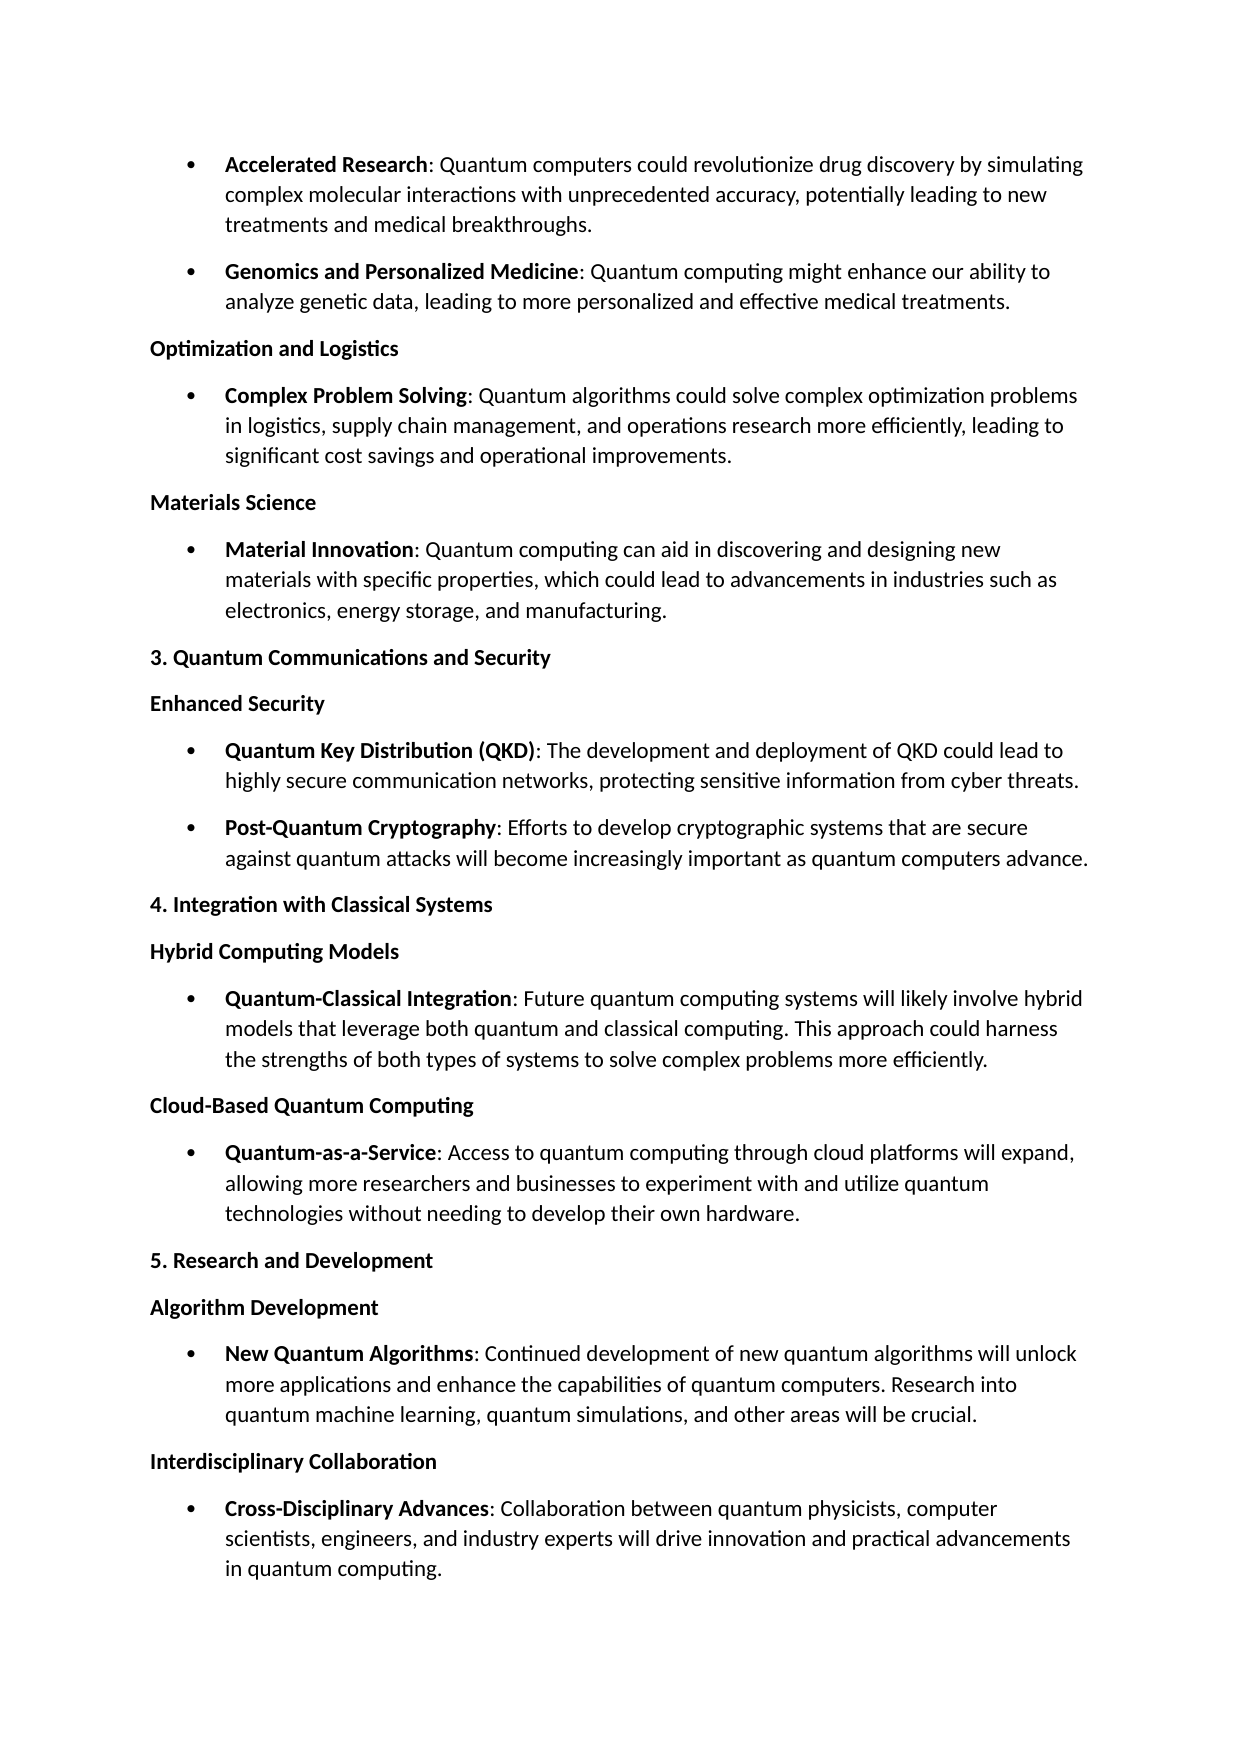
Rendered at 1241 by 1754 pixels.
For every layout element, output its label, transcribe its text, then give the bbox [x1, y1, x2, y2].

list Post-Quantum Cryptography: Efforts to develop cryptographic systems that are secure against quantum attacks will become increasingly important as quantum computers advance. [187, 813, 1090, 872]
text 4. Integration with Classical Systems [150, 891, 1090, 919]
text Materials Science [150, 488, 1090, 517]
list Complex Problem Solving: Quantum algorithms could solve complex optimization problems in logistics, supply chain management, and operations research more efficiently, leading to significant cost savings and operational improvements. [187, 381, 1090, 470]
list Quantum-Classical Integration: Future quantum computing systems will likely involve hybrid models that leverage both quantum and classical computing. This approach could harness the strengths of both types of systems to solve complex problems more efficiently. [187, 984, 1090, 1073]
list Quantum-as-a-Service: Access to quantum computing through cloud platforms will expand, allowing more researchers and businesses to experiment with and utilize quantum technologies without needing to develop their own hardware. [187, 1138, 1090, 1227]
text 3. Quantum Communications and Security [150, 643, 1090, 671]
list Cross-Disciplinary Advances: Collaboration between quantum physicists, computer scientists, engineers, and industry experts will drive innovation and practical advancements in quantum computing. [187, 1494, 1090, 1582]
list Material Innovation: Quantum computing can aid in discovering and designing new materials with specific properties, which could lead to advancements in industries such as electronics, energy storage, and manufacturing. [187, 535, 1090, 624]
text Algorithm Development [150, 1293, 1090, 1321]
text Enhanced Security [150, 689, 1090, 718]
text 5. Research and Development [150, 1246, 1090, 1274]
text Hybrid Computing Models [150, 937, 1090, 966]
list Genomics and Personalized Medicine: Quantum computing might enhance our ability to analyze genetic data, leading to more personalized and effective medical treatments. [187, 257, 1090, 316]
text Interdisciplinary Collaboration [150, 1447, 1090, 1475]
text Optimization and Logistics [150, 334, 1090, 362]
list New Quantum Algorithms: Continued development of new quantum algorithms will unlock more applications and enhance the capabilities of quantum computers. Research into quantum machine learning, quantum simulations, and other areas will be crucial. [187, 1339, 1090, 1428]
list Quantum Key Distribution (QKD): The development and deployment of QKD could lead to highly secure communication networks, protecting sensitive information from cyber threats. [187, 736, 1090, 795]
text Cloud-Based Quantum Computing [150, 1092, 1090, 1120]
list Accelerated Research: Quantum computers could revolutionize drug discovery by simulating complex molecular interactions with unprecedented accuracy, potentially leading to new treatments and medical breakthroughs. [187, 150, 1090, 238]
